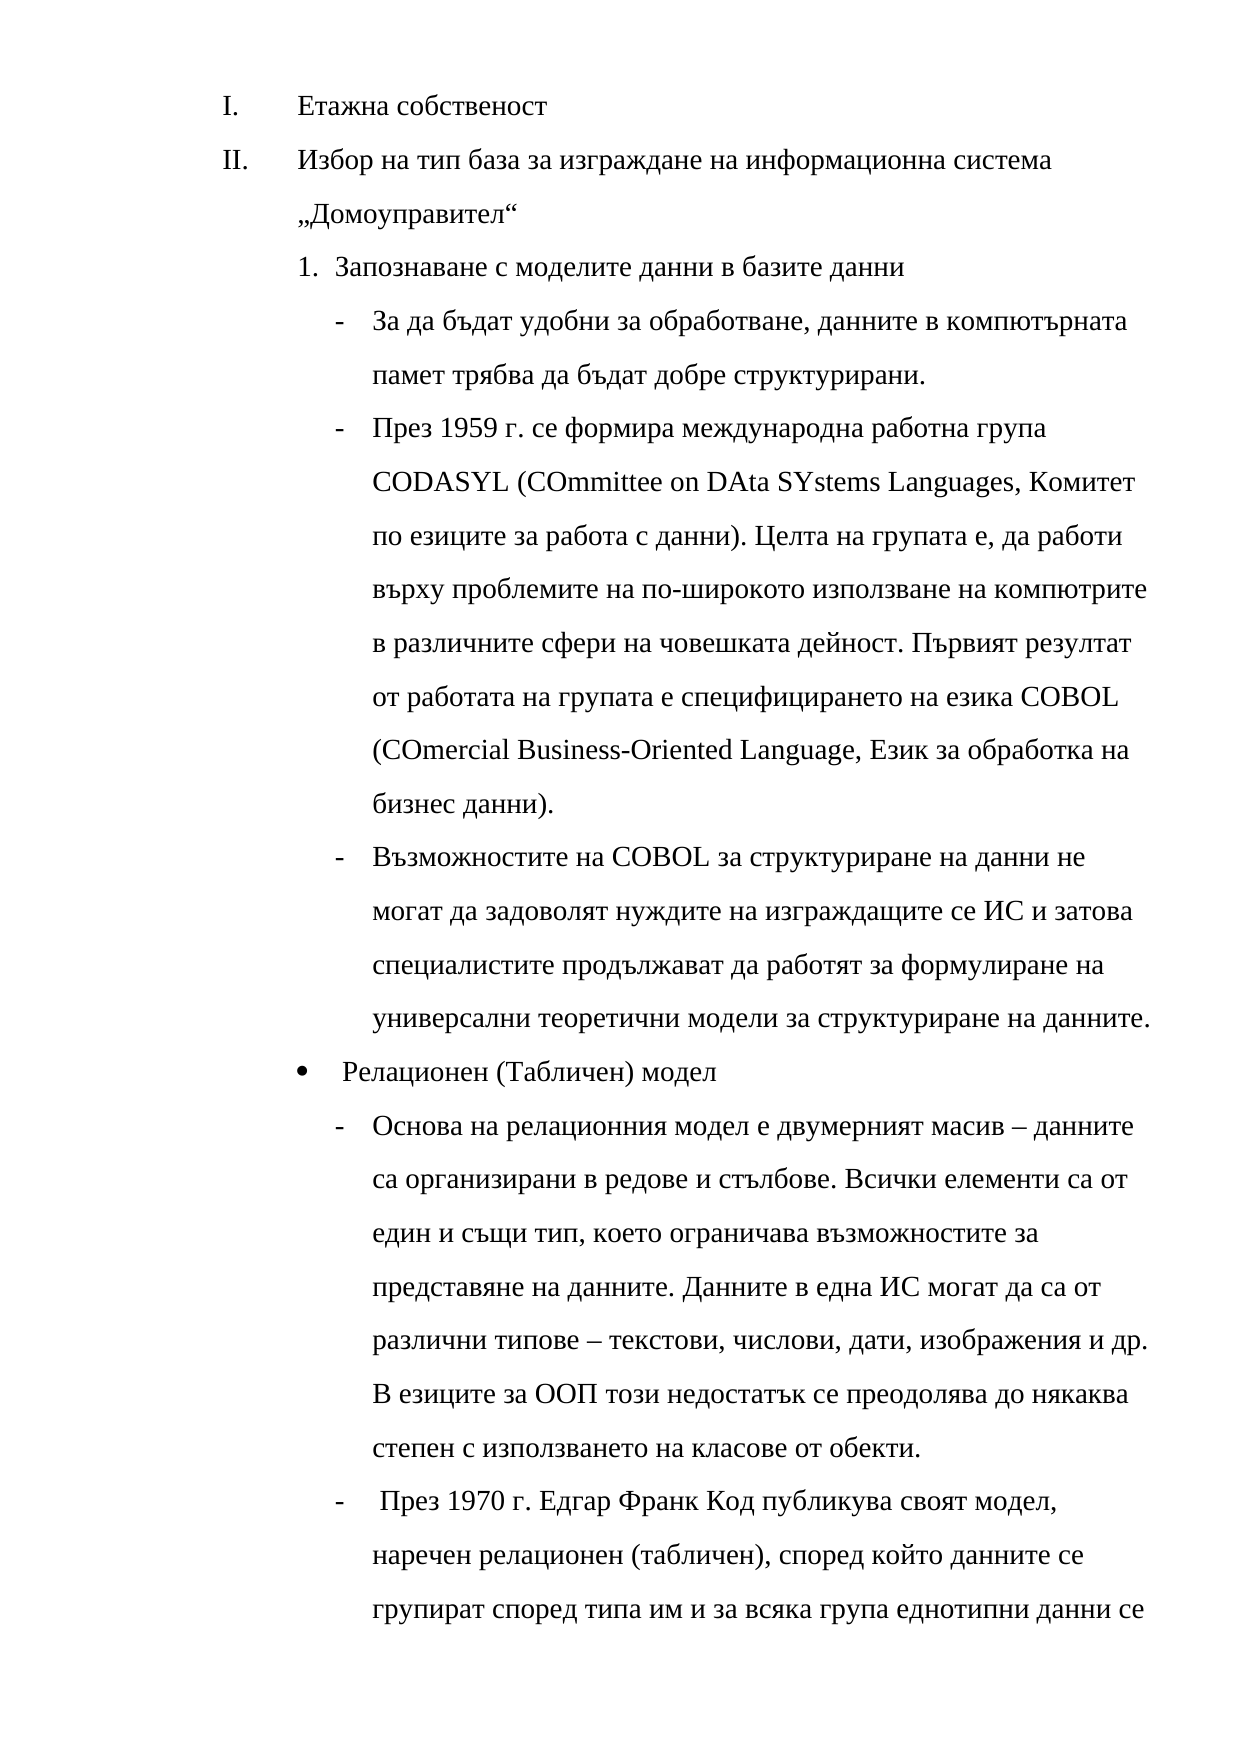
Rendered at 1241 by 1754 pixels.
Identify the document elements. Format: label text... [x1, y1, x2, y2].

list Запознаване с моделите данни в базите данни [297, 249, 1152, 283]
list Възможностите на COBOL за структуриране на данни не могат да задоволят нуждите на изграждащите се ИС и затова специалистите продължават да работят за формулиране на универсални теоретични модели за структуриране на данните. [334, 839, 1152, 1034]
list Избор на тип база за изграждане на информационна система „Домоуправител“ [222, 142, 1152, 229]
list Етажна собственост [222, 88, 1152, 122]
list Основа на релационния модел е двумерният масив – данните са организирани в редове и стълбове. Всички елементи са от един и същи тип, което ограничава възможностите за представяне на данните. Данните в една ИС могат да са от различни типове – текстови, числови, дати, изображения и др. В езиците за ООП този недостатък се преодолява до някаква степен с използването на класове от обекти. [334, 1108, 1152, 1463]
list Релационен (Табличен) модел [297, 1054, 1152, 1088]
list За да бъдат удобни за обработване, данните в компютърната памет трябва да бъдат добре структурирани. [334, 303, 1152, 390]
list През 1959 г. се формира международна работна група CODASYL (COmmittee on DAta SYstems Languages, Комитет по езиците за работа с данни). Целта на групата е, да работи върху проблемите на по-широкото използване на компютрите в различните сфери на човешката дейност. Първият резултат от работата на групата е специфицирането на езика COBOL (COmercial Business-Oriented Language, Език за обработка на бизнес данни). [334, 410, 1152, 819]
